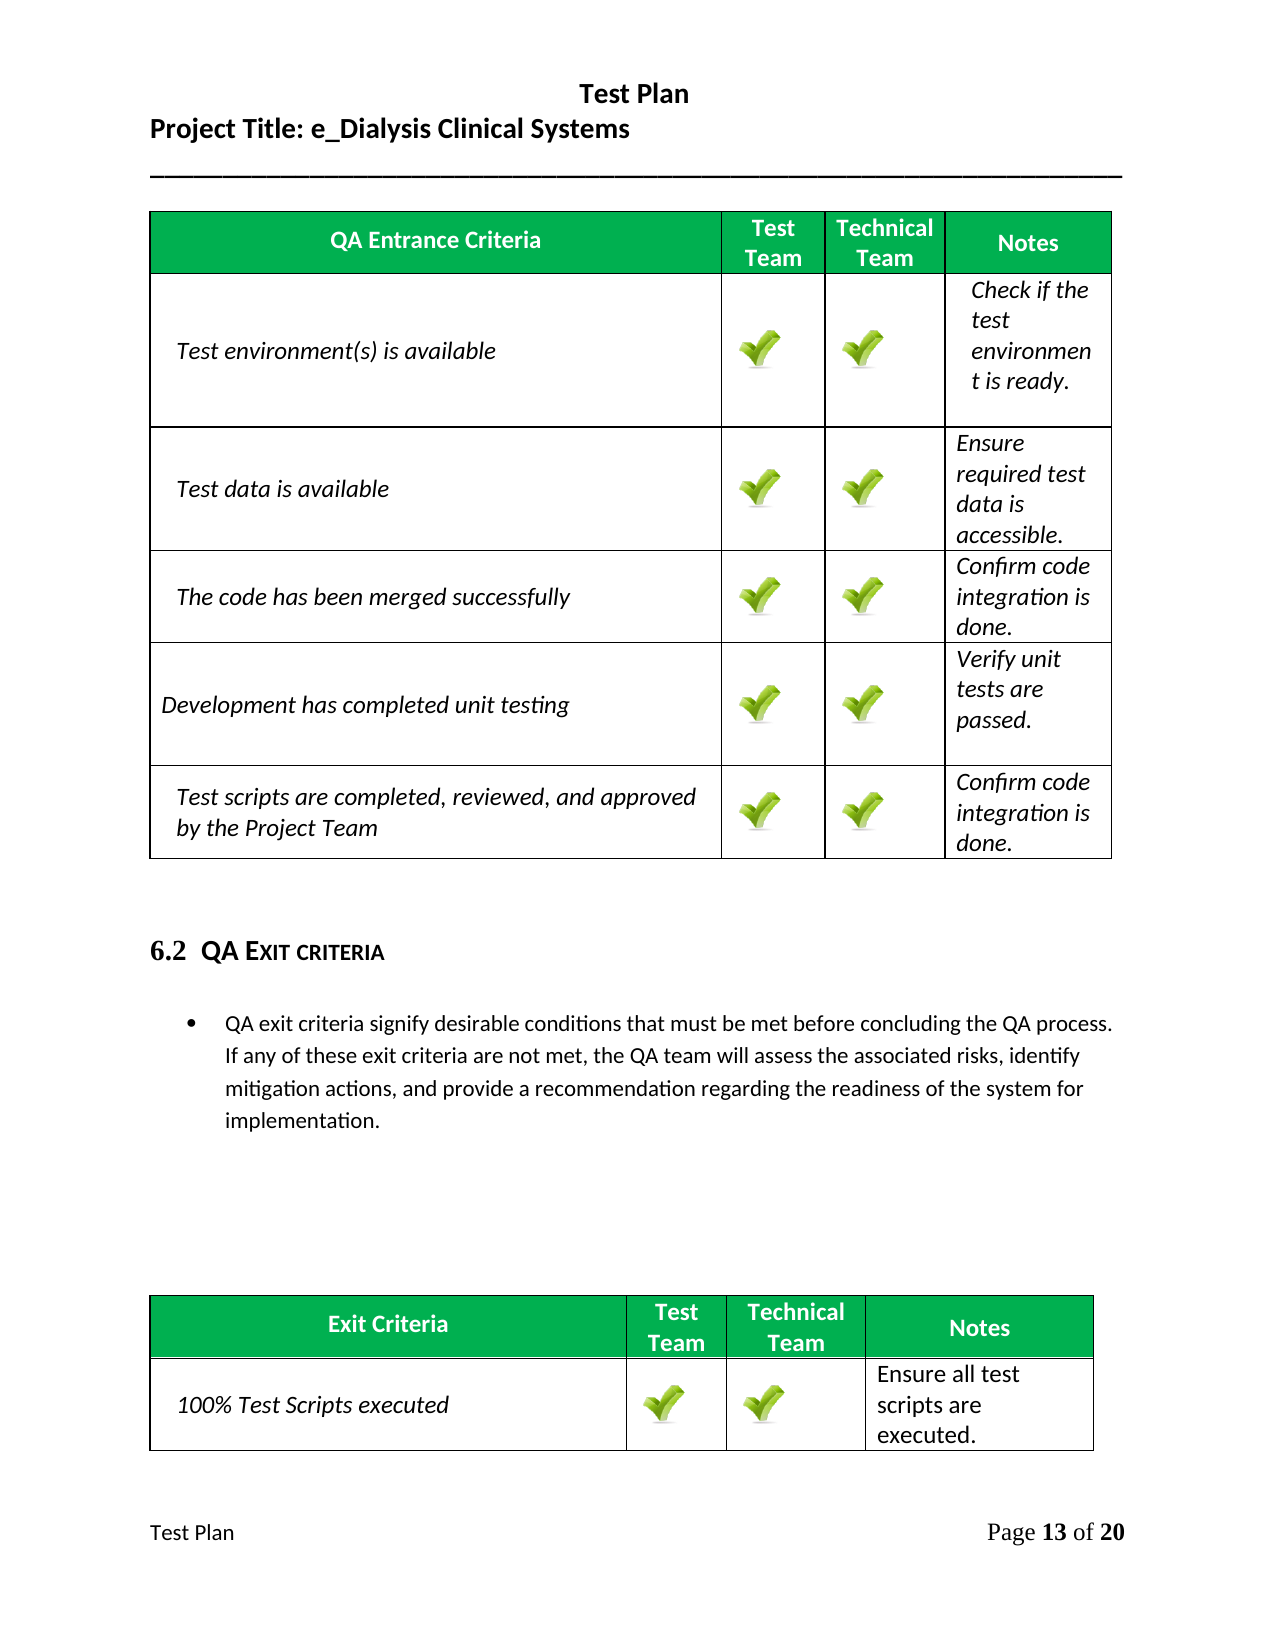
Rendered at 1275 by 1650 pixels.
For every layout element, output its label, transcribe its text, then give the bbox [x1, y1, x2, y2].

table_cell [826, 428, 944, 549]
table_cell Check if the test environment is ready. [946, 274, 1111, 426]
picture [733, 787, 783, 837]
table_cell [826, 643, 944, 765]
table_cell Development has completed unit testing [151, 643, 721, 765]
table_header Test Team [627, 1296, 726, 1357]
table_cell [722, 766, 824, 858]
picture [733, 463, 783, 514]
picture [836, 571, 887, 622]
picture [836, 679, 887, 730]
picture [737, 1379, 788, 1430]
picture [733, 679, 783, 730]
table_cell [826, 551, 944, 642]
table_cell [722, 274, 824, 426]
table_cell Test scripts are completed, reviewed, and approved by the Project Team [151, 766, 721, 858]
subtitle QA Exit criteria [150, 932, 1125, 968]
table_header QA Entrance Criteria [151, 212, 721, 273]
picture [733, 571, 783, 622]
table_header Test Team [722, 212, 824, 273]
table_cell 100% Test Scripts executed [151, 1359, 626, 1450]
table_cell [722, 551, 824, 642]
table_cell [727, 1359, 865, 1450]
table_cell Test environment(s) is available [151, 274, 721, 426]
table_cell Test data is available [151, 428, 721, 549]
table_cell [627, 1359, 726, 1450]
table_cell Confirm code integration is done. [946, 551, 1111, 642]
table_cell Ensure required test data is accessible. [946, 428, 1111, 549]
list QA exit criteria signify desirable conditions that must be met before concluding the QA process. If any of these exit criteria are not met, the QA team will assess the associated risks, identify mitigation actions, and provide a recommendation regarding the readiness of the system for implementation. [187, 1009, 1125, 1134]
picture [836, 463, 887, 514]
table_cell The code has been merged successfully [151, 551, 721, 642]
table_cell Confirm code integration is done. [946, 766, 1111, 858]
table_cell Ensure all test scripts are executed. [866, 1359, 1093, 1450]
table_cell [722, 428, 824, 549]
table_cell [826, 766, 944, 858]
table_cell [722, 643, 824, 765]
table_cell Verify unit tests are passed. [946, 643, 1111, 765]
table_header Notes [866, 1296, 1093, 1357]
table_header Notes [946, 212, 1111, 273]
picture [836, 325, 887, 375]
picture [733, 325, 783, 375]
table_header Exit Criteria [151, 1296, 626, 1357]
table_header Technical Team [826, 212, 944, 273]
picture [637, 1379, 688, 1430]
picture [836, 787, 887, 837]
table_cell [826, 274, 944, 426]
table_header Technical Team [727, 1296, 865, 1357]
